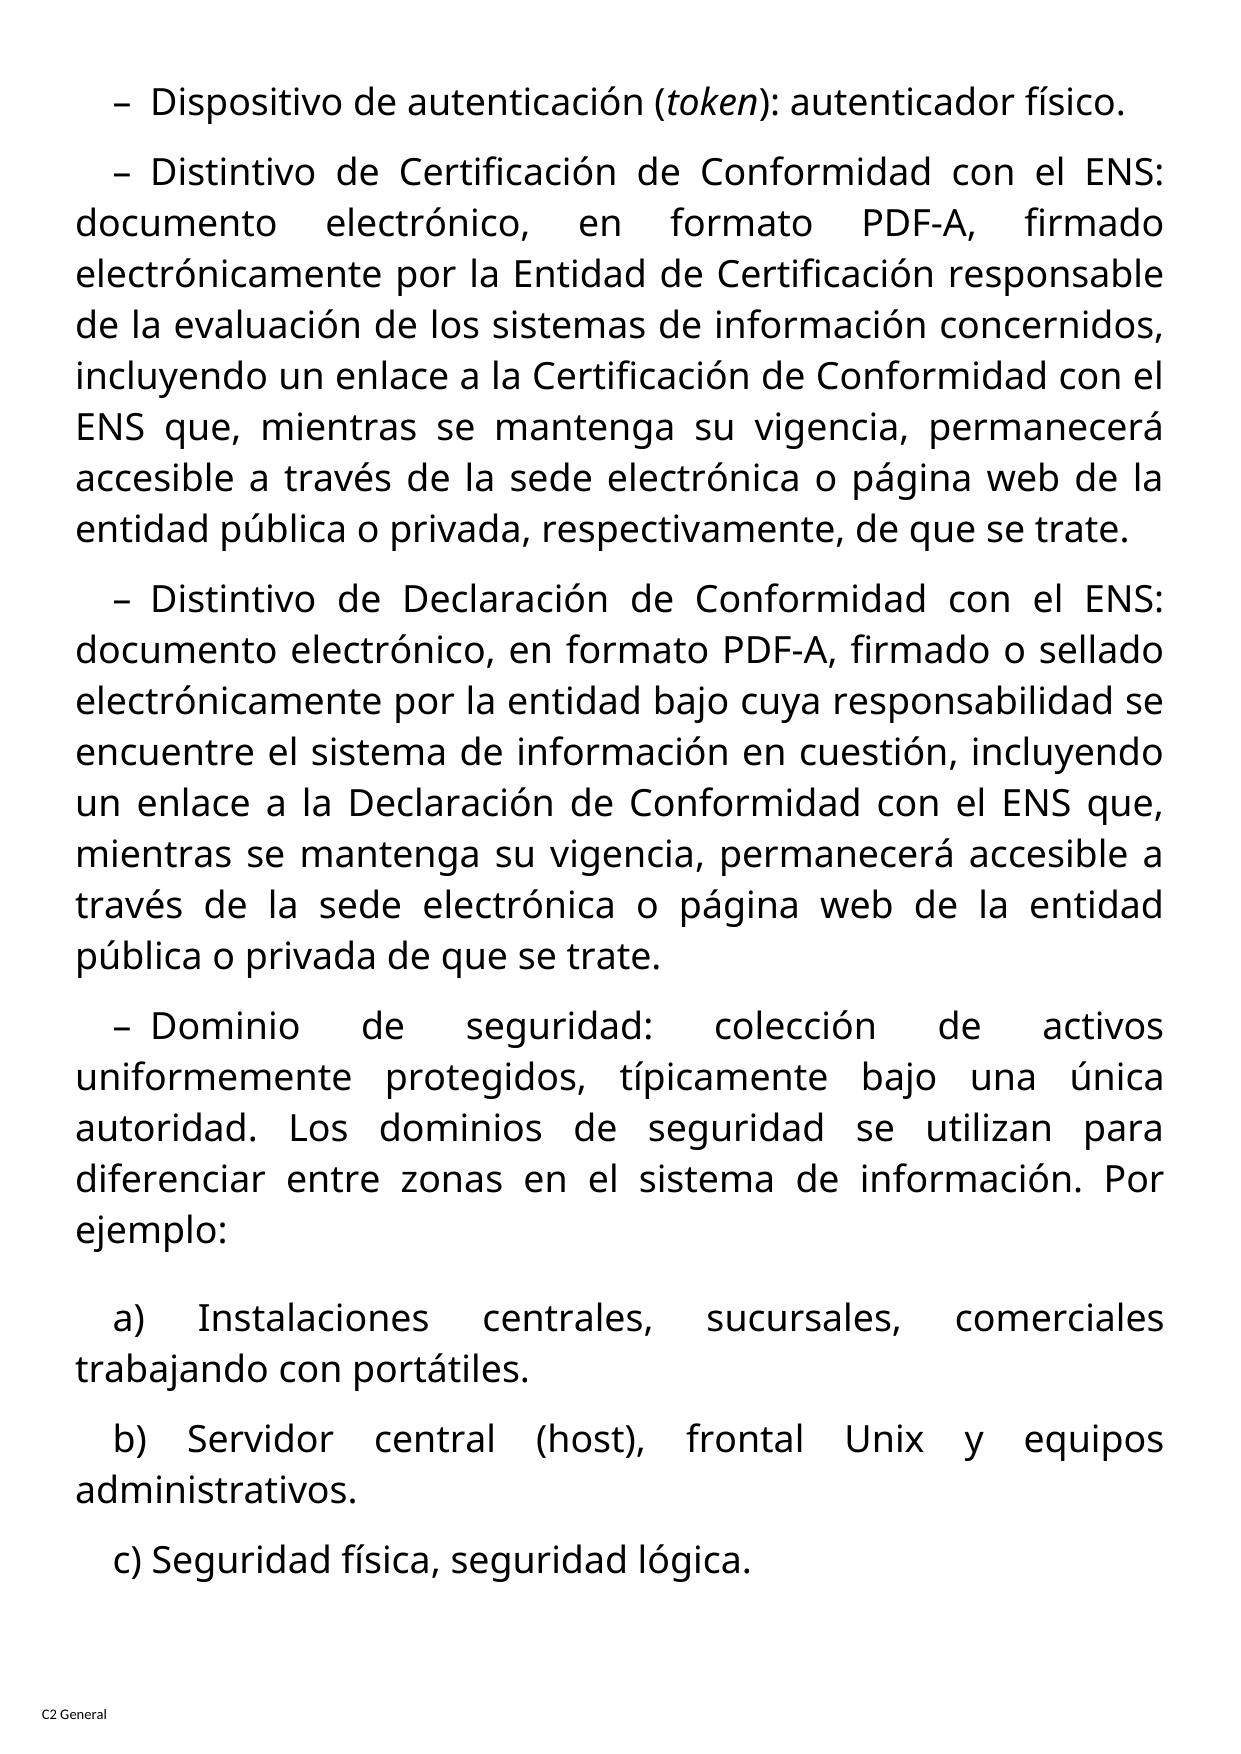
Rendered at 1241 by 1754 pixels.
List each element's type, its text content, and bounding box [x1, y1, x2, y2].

text – Dominio de seguridad: colección de activos uniformemente protegidos, típicamente bajo una única autoridad. Los dominios de seguridad se utilizan para diferenciar entre zonas en el sistema de información. Por ejemplo: [75, 999, 1165, 1254]
text – Distintivo de Declaración de Conformidad con el ENS: documento electrónico, en formato PDF-A, firmado o sellado electrónicamente por la entidad bajo cuya responsabilidad se encuentre el sistema de información en cuestión, incluyendo un enlace a la Declaración de Conformidad con el ENS que, mientras se mantenga su vigencia, permanecerá accesible a través de la sede electrónica o página web de la entidad pública o privada de que se trate. [75, 572, 1165, 980]
text – Distintivo de Certificación de Conformidad con el ENS: documento electrónico, en formato PDF-A, firmado electrónicamente por la Entidad de Certificación responsable de la evaluación de los sistemas de información concernidos, incluyendo un enlace a la Certificación de Conformidad con el ENS que, mientras se mantenga su vigencia, permanecerá accesible a través de la sede electrónica o página web de la entidad pública o privada, respectivamente, de que se trate. [75, 145, 1165, 553]
text b) Servidor central (host), frontal Unix y equipos administrativos. [75, 1412, 1165, 1514]
text a) Instalaciones centrales, sucursales, comerciales trabajando con portátiles. [75, 1292, 1165, 1394]
text – Dispositivo de autenticación (token): autenticador físico. [75, 75, 1165, 126]
text c) Seguridad física, seguridad lógica. [75, 1533, 1165, 1584]
